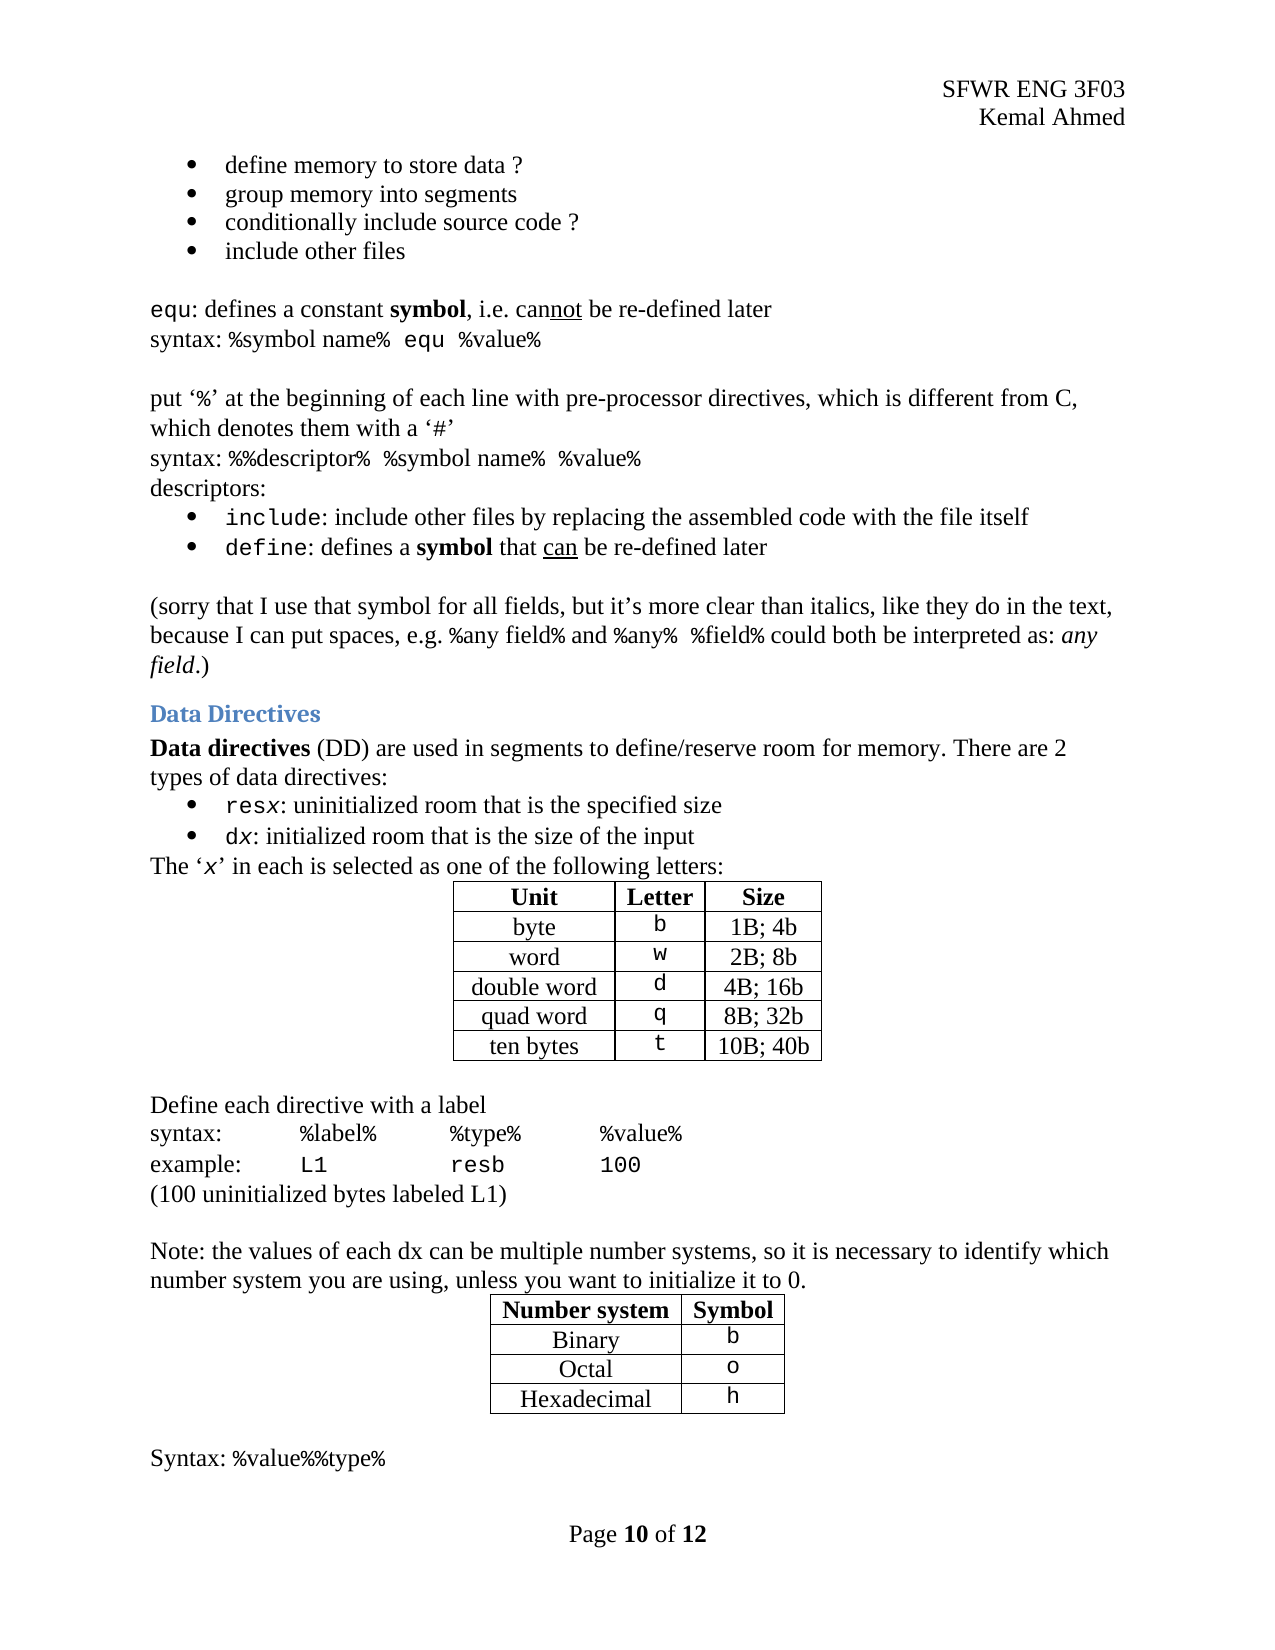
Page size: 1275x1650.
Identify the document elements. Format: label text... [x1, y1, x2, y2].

text The ‘x’ in each is selected as one of the following letters: [150, 851, 1125, 881]
text syntax: %symbol name% equ %value% [150, 324, 1125, 354]
text (sorry that I use that symbol for all fields, but it’s more clear than italics, like they do in the text, because I can put spaces, e.g. %any field% and %any% %field% could both be interpreted as: any field.) [150, 591, 1125, 679]
table_header Letter [616, 882, 704, 911]
table_cell Octal [491, 1355, 681, 1383]
table_cell o [682, 1355, 784, 1383]
table_cell b [616, 912, 704, 941]
table_cell byte [454, 912, 614, 941]
table_header Size [706, 882, 821, 911]
table_header Unit [454, 882, 614, 911]
text (100 uninitialized bytes labeled L1) [150, 1179, 1125, 1208]
table_cell 10B; 40b [706, 1031, 821, 1060]
table_cell t [616, 1031, 704, 1060]
list include: include other files by replacing the assembled code with the file itself [187, 502, 1125, 532]
table_header Symbol [682, 1295, 784, 1324]
text equ: defines a constant symbol, i.e. cannot be re-defined later [150, 294, 1125, 324]
table_cell w [616, 942, 704, 971]
text put ‘%’ at the beginning of each line with pre-processor directives, which is different from C, which denotes them with a ‘#’ [150, 383, 1125, 443]
table_cell d [616, 972, 704, 1000]
text Data directives (DD) are used in segments to define/reserve room for memory. There are 2 types of data directives: [150, 733, 1125, 791]
table_cell ten bytes [454, 1031, 614, 1060]
text syntax: %%descriptor% %symbol name% %value% [150, 443, 1125, 473]
list dx: initialized room that is the size of the input [187, 821, 1125, 851]
text Define each directive with a label [150, 1090, 1125, 1118]
table_cell 4B; 16b [706, 972, 821, 1000]
list conditionally include source code ? [187, 207, 1125, 236]
table_cell word [454, 942, 614, 971]
table_cell quad word [454, 1001, 614, 1030]
list define: defines a symbol that can be re-defined later [187, 532, 1125, 563]
list group memory into segments [187, 179, 1125, 207]
text Syntax: %value%%type% [150, 1443, 1125, 1473]
table_cell 8B; 32b [706, 1001, 821, 1030]
table_cell Binary [491, 1325, 681, 1353]
table_cell 1B; 4b [706, 912, 821, 941]
text example: L1 resb 100 [150, 1149, 1125, 1179]
table_cell Hexadecimal [491, 1384, 681, 1413]
text syntax: %label% %type% %value% [150, 1118, 1125, 1149]
table_cell b [682, 1325, 784, 1353]
table_header Number system [491, 1295, 681, 1324]
table_cell double word [454, 972, 614, 1000]
list resx: uninitialized room that is the specified size [187, 791, 1125, 821]
list include other files [187, 236, 1125, 265]
list define memory to store data ? [187, 150, 1125, 179]
subtitle Data Directives [150, 700, 1125, 729]
table_cell h [682, 1384, 784, 1413]
table_cell 2B; 8b [706, 942, 821, 971]
text descriptors: [150, 473, 1125, 502]
table_cell q [616, 1001, 704, 1030]
